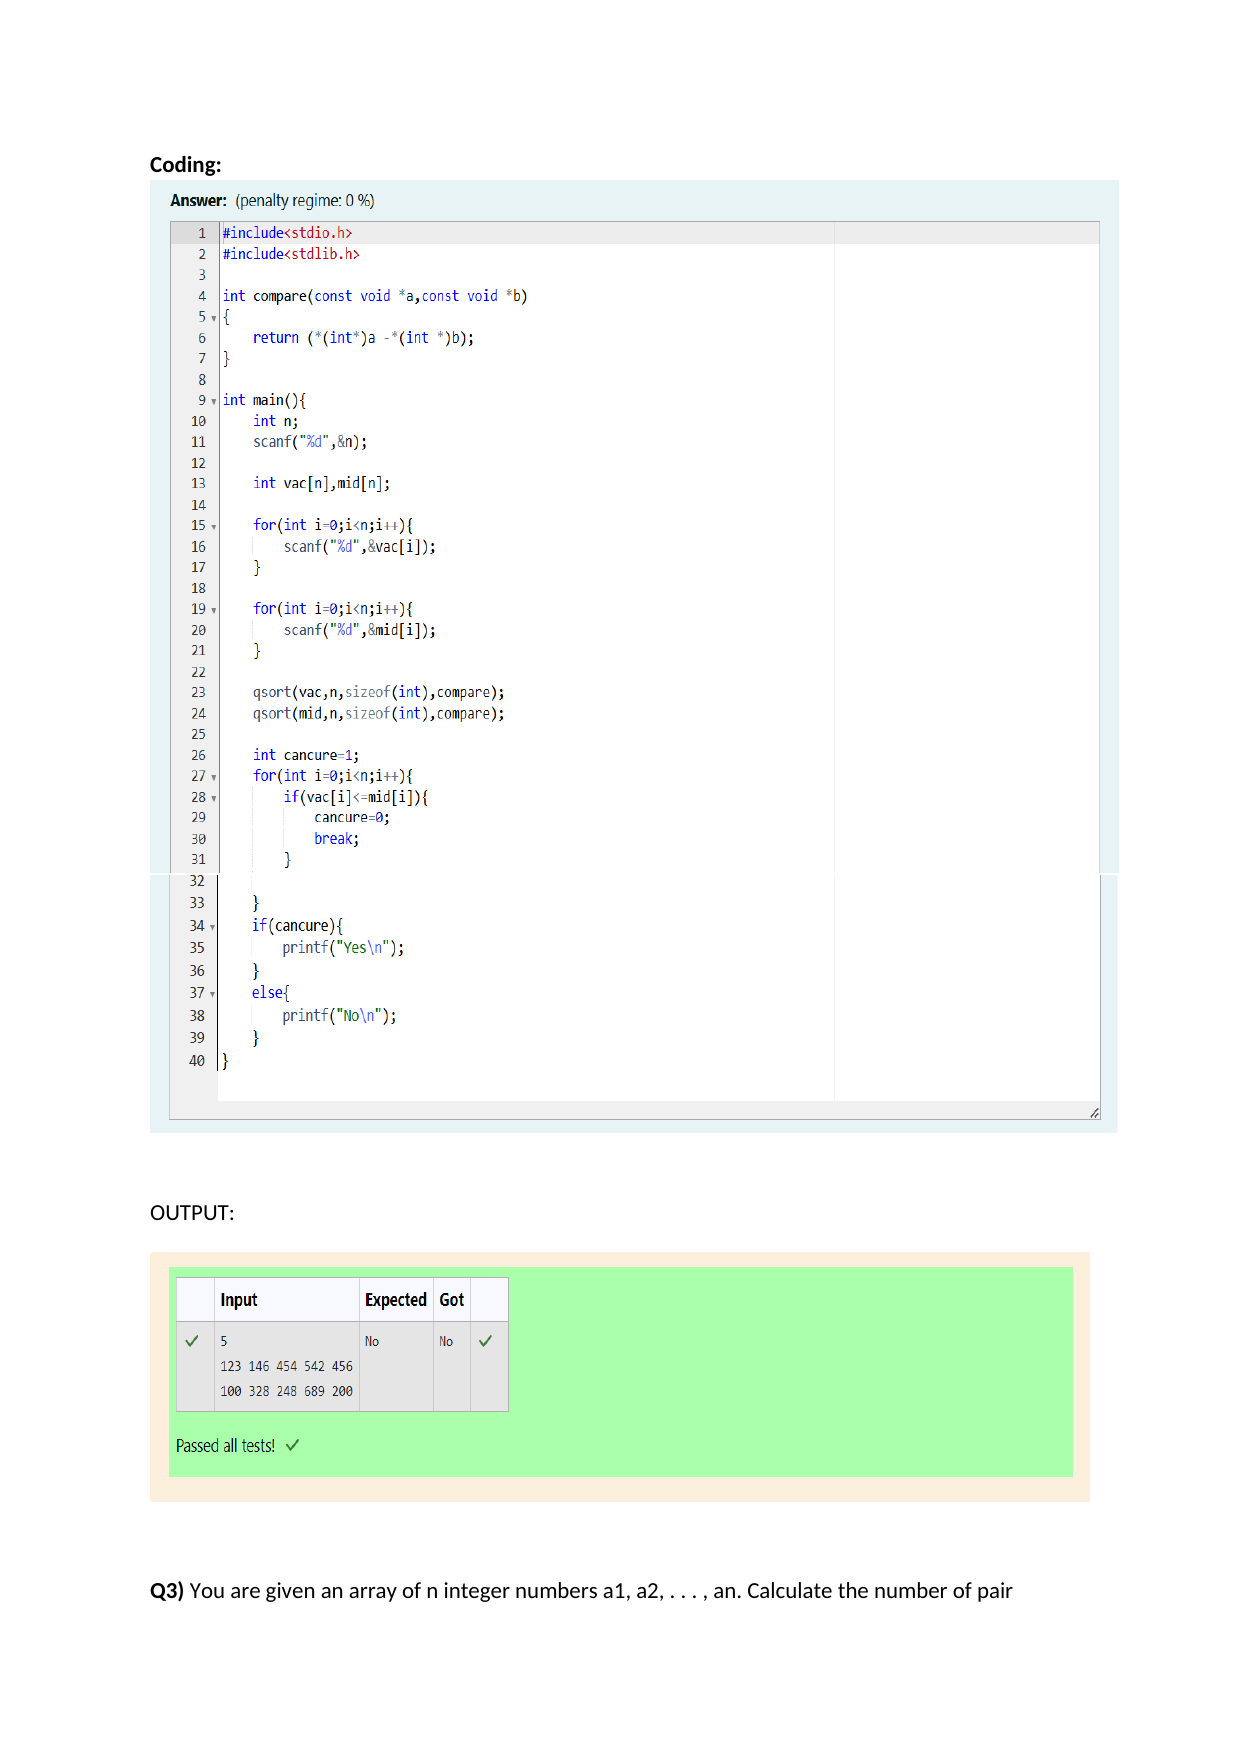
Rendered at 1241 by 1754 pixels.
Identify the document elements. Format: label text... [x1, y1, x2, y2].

picture [150, 180, 1119, 873]
text Q3) You are given an array of n integer numbers a1, a2, . . . , an. Calculate the number of pair [150, 1576, 1090, 1604]
text Coding: [150, 150, 1090, 180]
picture [150, 875, 1118, 1133]
text OUTPUT: [150, 1198, 1090, 1226]
picture [150, 1245, 1091, 1510]
